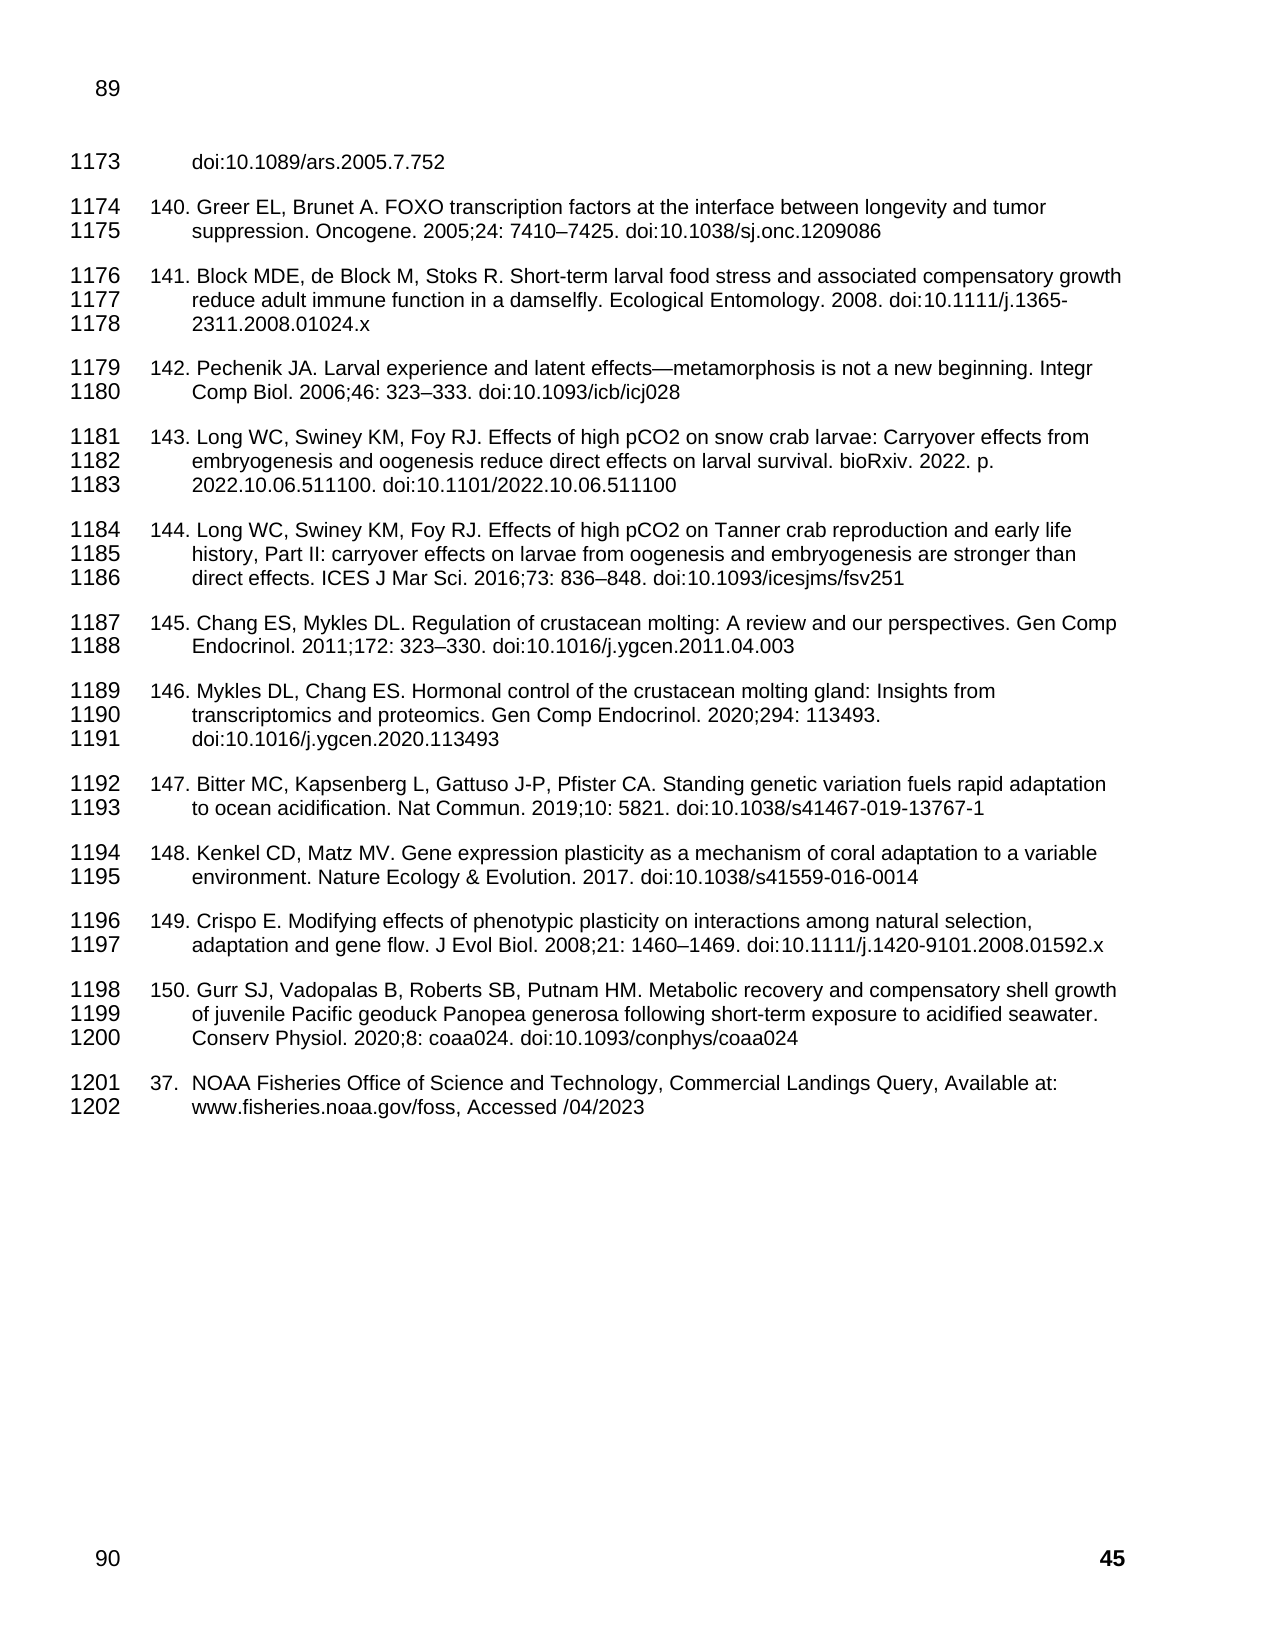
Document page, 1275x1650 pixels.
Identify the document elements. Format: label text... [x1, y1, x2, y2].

text 147. Bitter MC, Kapsenberg L, Gattuso J-P, Pfister CA. Standing genetic variation fuels rapid adaptation to ocean acidification. Nat Commun. 2019;10: 5821. doi:10.1038/s41467-019-13767-1 [150, 772, 1125, 820]
text 150. Gurr SJ, Vadopalas B, Roberts SB, Putnam HM. Metabolic recovery and compensatory shell growth of juvenile Pacific geoduck Panopea generosa following short-term exposure to acidified seawater. Conserv Physiol. 2020;8: coaa024. doi:10.1093/conphys/coaa024 [150, 978, 1125, 1050]
text 144. Long WC, Swiney KM, Foy RJ. Effects of high pCO2 on Tanner crab reproduction and early life history, Part II: carryover effects on larvae from oogenesis and embryogenesis are stronger than direct effects. ICES J Mar Sci. 2016;73: 836–848. doi:10.1093/icesjms/fsv251 [150, 518, 1125, 589]
text 148. Kenkel CD, Matz MV. Gene expression plasticity as a mechanism of coral adaptation to a variable environment. Nature Ecology & Evolution. 2017. doi:10.1038/s41559-016-0014 [150, 841, 1125, 888]
text 141. Block MDE, de Block M, Stoks R. Short-term larval food stress and associated compensatory growth reduce adult immune function in a damselfly. Ecological Entomology. 2008. doi:10.1111/j.1365-2311.2008.01024.x [150, 263, 1125, 335]
text 37. NOAA Fisheries Office of Science and Technology, Commercial Landings Query, Available at: www.fisheries.noaa.gov/foss, Accessed /04/2023 [150, 1071, 1125, 1119]
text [150, 150, 1125, 174]
text 143. Long WC, Swiney KM, Foy RJ. Effects of high pCO2 on snow crab larvae: Carryover effects from embryogenesis and oogenesis reduce direct effects on larval survival. bioRxiv. 2022. p. 2022.10.06.511100. doi:10.1101/2022.10.06.511100 [150, 425, 1125, 497]
text 146. Mykles DL, Chang ES. Hormonal control of the crustacean molting gland: Insights from transcriptomics and proteomics. Gen Comp Endocrinol. 2020;294: 113493. doi:10.1016/j.ygcen.2020.113493 [150, 679, 1125, 751]
text 140. Greer EL, Brunet A. FOXO transcription factors at the interface between longevity and tumor suppression. Oncogene. 2005;24: 7410–7425. doi:10.1038/sj.onc.1209086 [150, 195, 1125, 243]
text 149. Crispo E. Modifying effects of phenotypic plasticity on interactions among natural selection, adaptation and gene flow. J Evol Biol. 2008;21: 1460–1469. doi:10.1111/j.1420-9101.2008.01592.x [150, 909, 1125, 957]
text 142. Pechenik JA. Larval experience and latent effects—metamorphosis is not a new beginning. Integr Comp Biol. 2006;46: 323–333. doi:10.1093/icb/icj028 [150, 356, 1125, 404]
text 145. Chang ES, Mykles DL. Regulation of crustacean molting: A review and our perspectives. Gen Comp Endocrinol. 2011;172: 323–330. doi:10.1016/j.ygcen.2011.04.003 [150, 610, 1125, 658]
